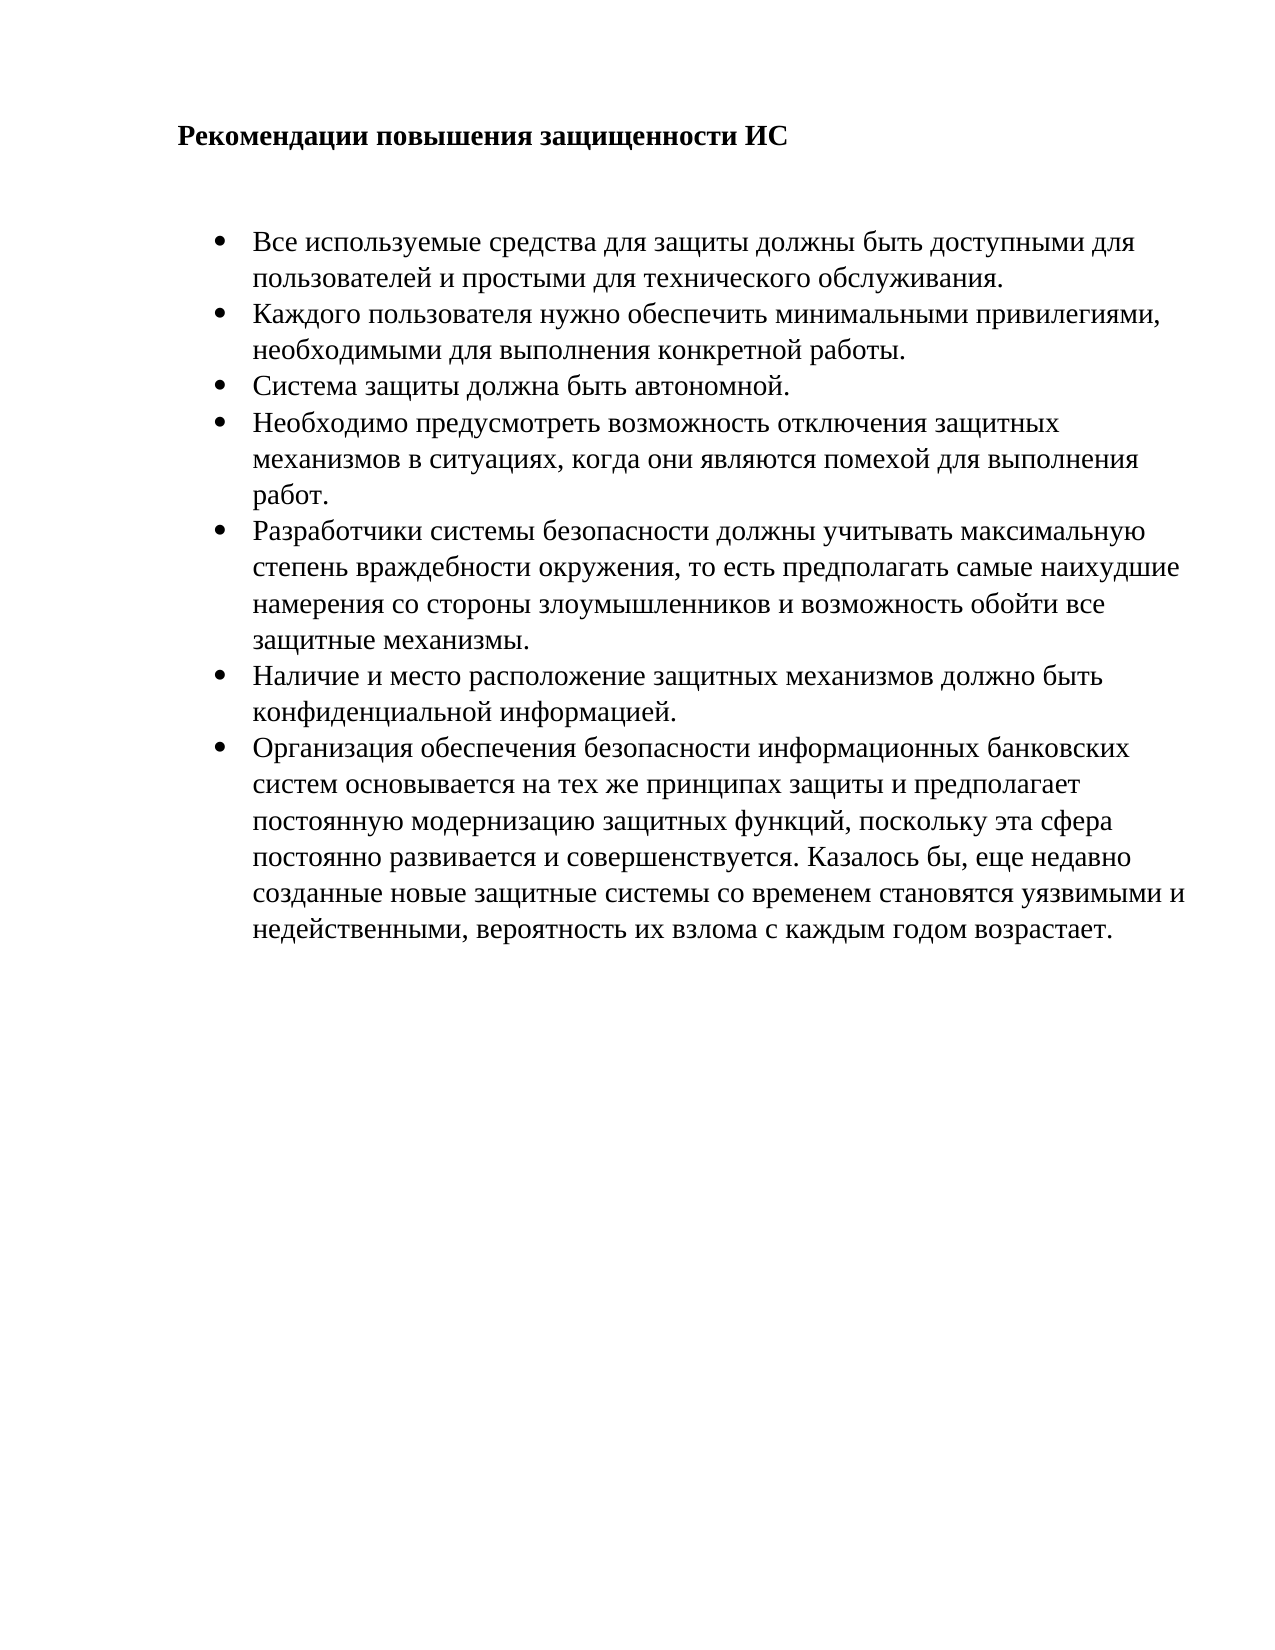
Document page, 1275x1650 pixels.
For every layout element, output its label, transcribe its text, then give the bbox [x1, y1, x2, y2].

list Все используемые средства для защиты должны быть доступными для пользователей и простыми для технического обслуживания. [215, 224, 1186, 293]
list Каждого пользователя нужно обеспечить минимальными привилегиями, необходимыми для выполнения конкретной работы. [215, 296, 1186, 366]
list Разработчики системы безопасности должны учитывать максимальную степень враждебности окружения, то есть предполагать самые наихудшие намерения со стороны злоумышленников и возможность обойти все защитные механизмы. [215, 513, 1186, 655]
text Рекомендации повышения защищенности ИС [177, 118, 1186, 152]
list Необходимо предусмотреть возможность отключения защитных механизмов в ситуациях, когда они являются помехой для выполнения работ. [215, 405, 1186, 511]
list Система защиты должна быть автономной. [215, 368, 1186, 402]
list Организация обеспечения безопасности информационных банковских систем основывается на тех же принципах защиты и предполагает постоянную модернизацию защитных функций, поскольку эта сфера постоянно развивается и совершенствуется. Казалось бы, еще недавно созданные новые защитные системы со временем становятся уязвимыми и недейственными, вероятность их взлома с каждым годом возрастает. [215, 730, 1186, 945]
list Наличие и место расположение защитных механизмов должно быть конфиденциальной информацией. [215, 658, 1186, 728]
